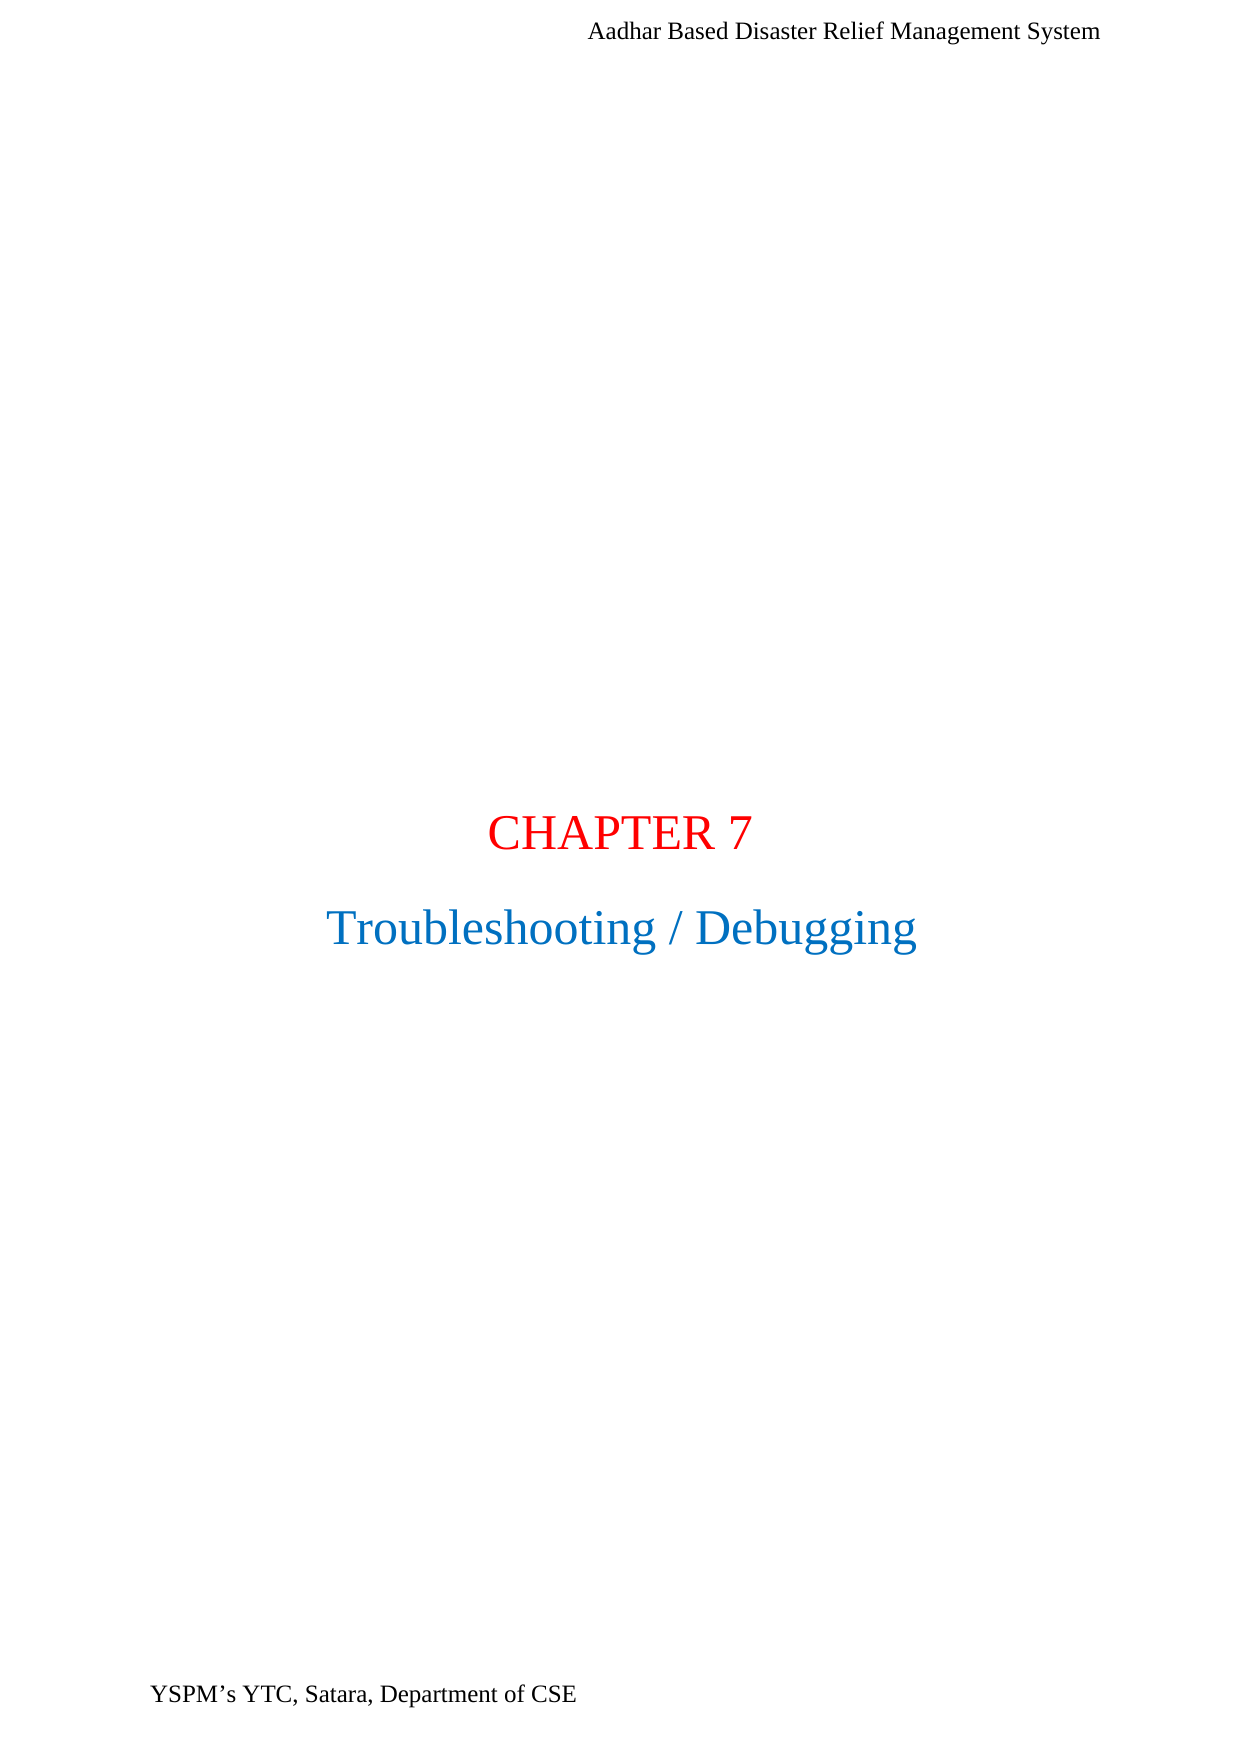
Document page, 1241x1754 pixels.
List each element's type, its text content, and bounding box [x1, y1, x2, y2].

subtitle Troubleshooting / Debugging [149, 897, 917, 955]
subtitle CHAPTER 7 [150, 803, 1090, 861]
